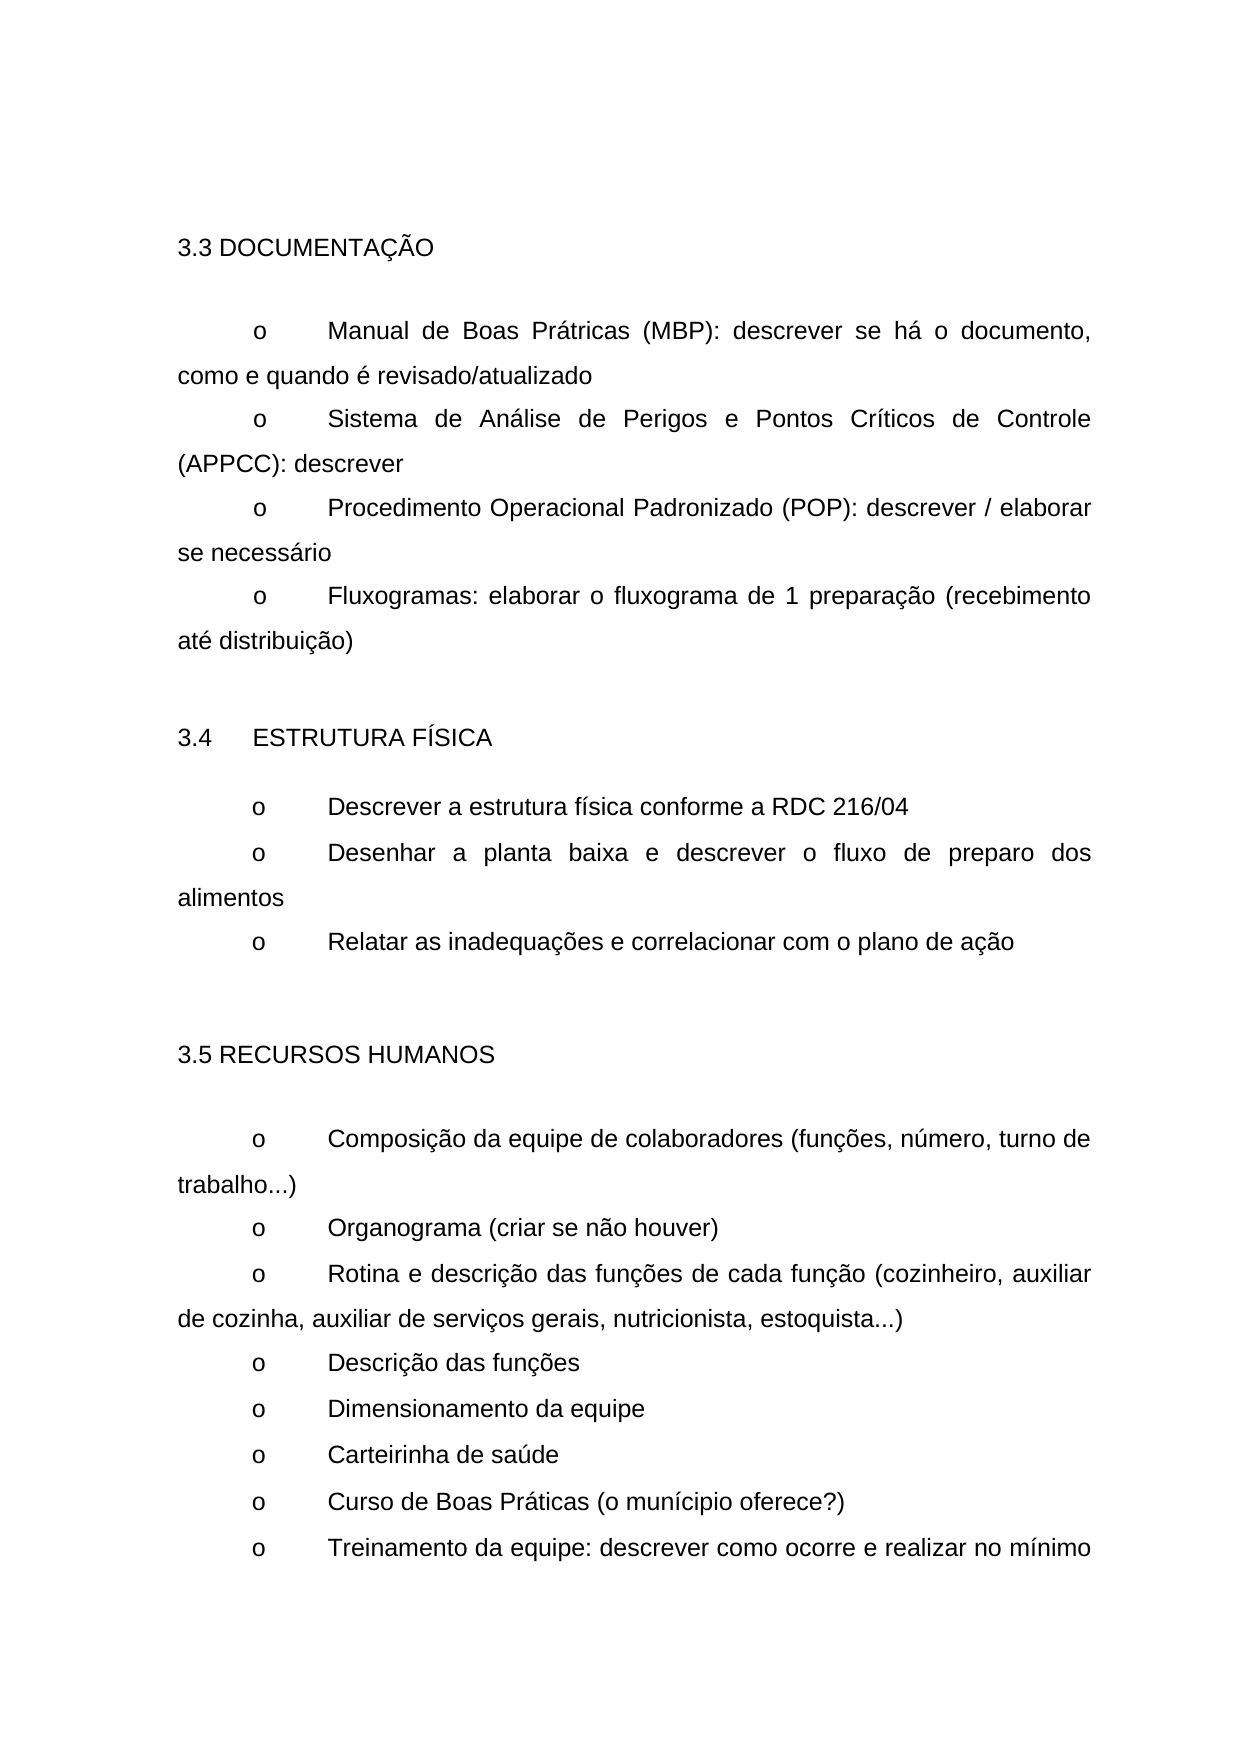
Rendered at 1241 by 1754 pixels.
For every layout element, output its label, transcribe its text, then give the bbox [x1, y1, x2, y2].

list Manual de Boas Prátricas (MBP): descrever se há o documento, como e quando é revisado/atualizado [177, 316, 1092, 390]
list Fluxogramas: elaborar o fluxograma de 1 preparação (recebimento até distribuição) [177, 581, 1092, 655]
subtitle Carteirinha de saúde [177, 1440, 1092, 1471]
list Procedimento Operacional Padronizado (POP): descrever / elaborar se necessário [177, 493, 1092, 567]
subtitle Composição da equipe de colaboradores (funções, número, turno de trabalho...) [177, 1124, 1092, 1198]
text 3.3 DOCUMENTAÇÃO [177, 233, 1092, 262]
subtitle Descrição das funções [177, 1348, 1092, 1378]
subtitle Curso de Boas Práticas (o munícipio oferece?) [177, 1487, 1092, 1518]
list Relatar as inadequações e correlacionar com o plano de ação [177, 927, 1092, 957]
list Descrever a estrutura física conforme a RDC 216/04 [177, 792, 1092, 823]
list Desenhar a planta baixa e descrever o fluxo de preparo dos alimentos [177, 838, 1092, 912]
subtitle Dimensionamento da equipe [177, 1394, 1092, 1425]
list ESTRUTURA FÍSICA [177, 723, 1092, 752]
subtitle Rotina e descrição das funções de cada função (cozinheiro, auxiliar de cozinha, auxiliar de serviços gerais, nutricionista, estoquista...) [177, 1259, 1092, 1333]
list Sistema de Análise de Perigos e Pontos Críticos de Controle (APPCC): descrever [177, 404, 1092, 478]
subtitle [177, 1533, 1092, 1564]
subtitle 3.5 RECURSOS HUMANOS [177, 1040, 1092, 1069]
subtitle Organograma (criar se não houver) [177, 1213, 1092, 1244]
